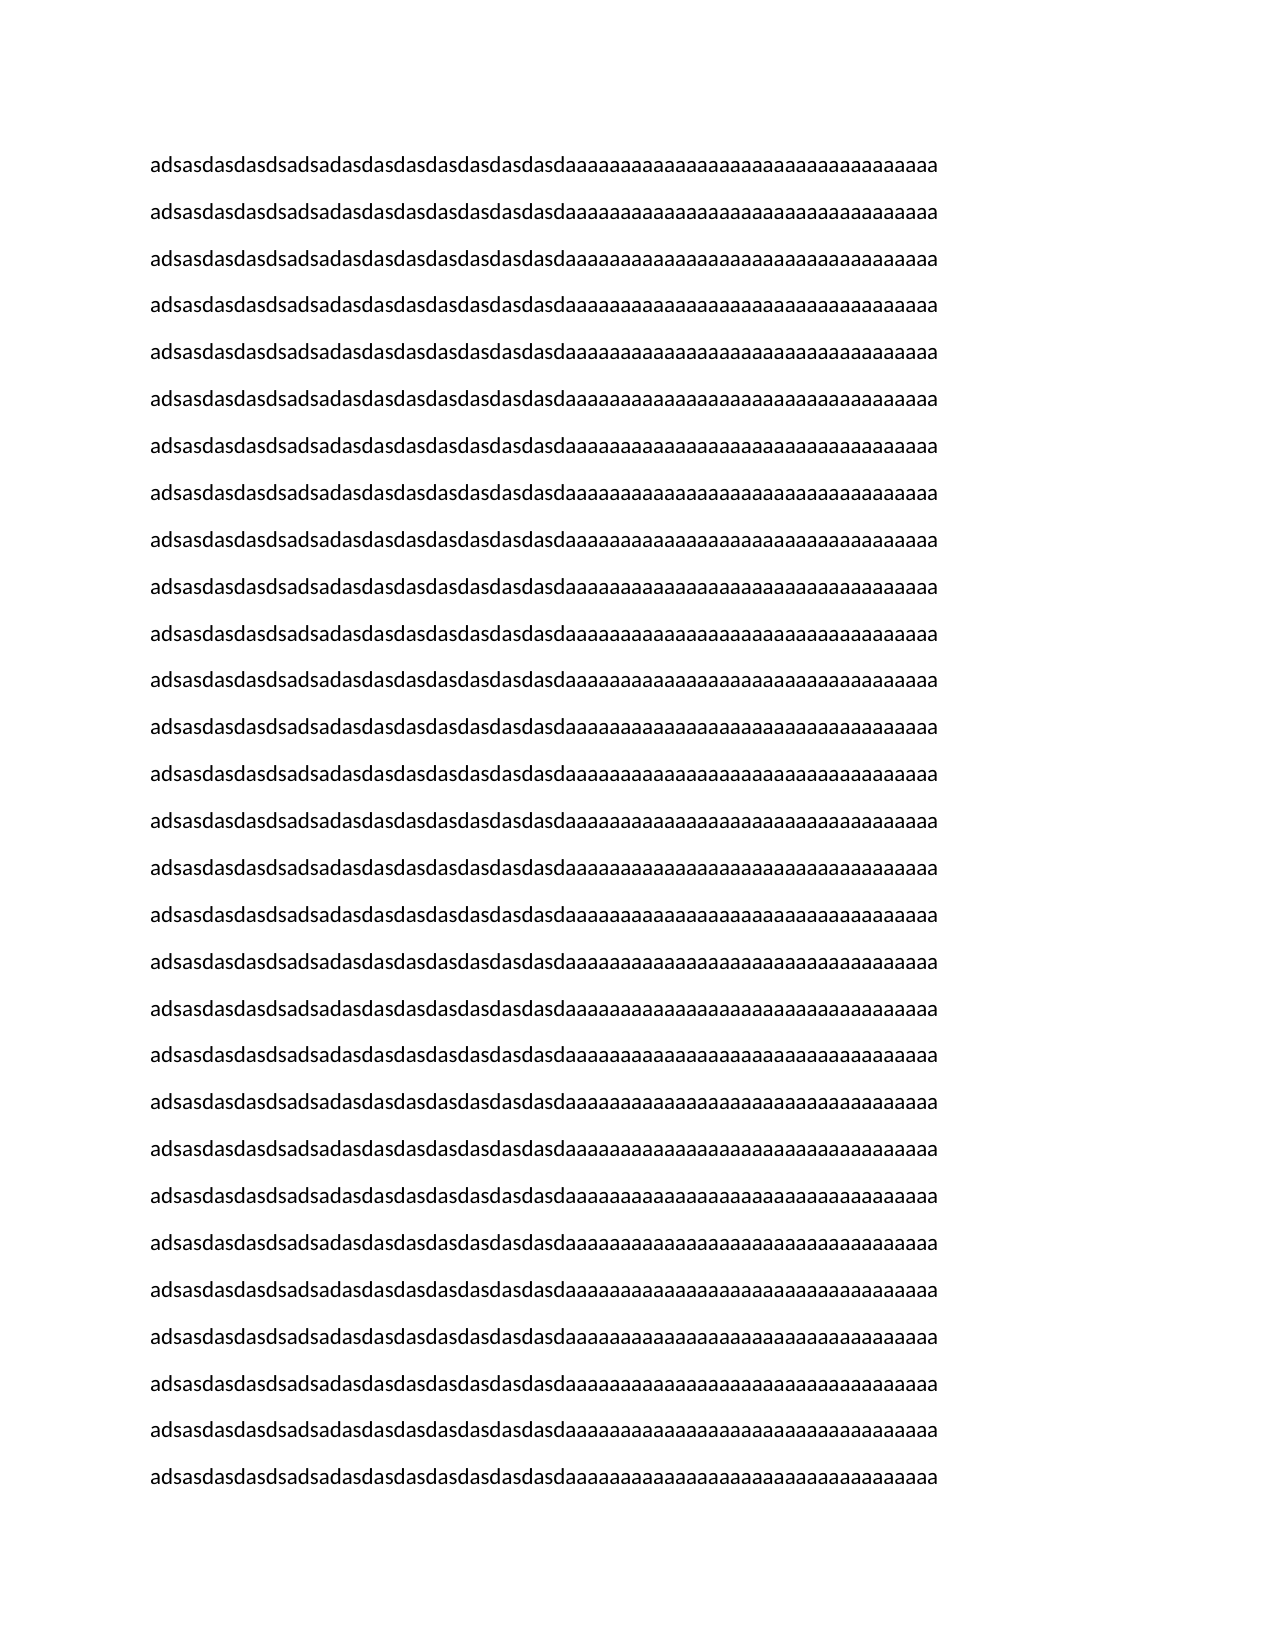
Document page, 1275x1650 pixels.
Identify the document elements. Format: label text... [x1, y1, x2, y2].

text adsasdasdasdsadsadasdasdasdasdasdasdasdaaaaaaaaaaaaaaaaaaaaaaaaaaaaaaaaaa [150, 291, 1125, 319]
text adsasdasdasdsadsadasdasdasdasdasdasdasdaaaaaaaaaaaaaaaaaaaaaaaaaaaaaaaaaa [150, 900, 1125, 928]
text adsasdasdasdsadsadasdasdasdasdasdasdasdaaaaaaaaaaaaaaaaaaaaaaaaaaaaaaaaaa [150, 1322, 1125, 1350]
text adsasdasdasdsadsadasdasdasdasdasdasdasdaaaaaaaaaaaaaaaaaaaaaaaaaaaaaaaaaa [150, 947, 1125, 975]
text adsasdasdasdsadsadasdasdasdasdasdasdasdaaaaaaaaaaaaaaaaaaaaaaaaaaaaaaaaaa [150, 712, 1125, 741]
text adsasdasdasdsadsadasdasdasdasdasdasdasdaaaaaaaaaaaaaaaaaaaaaaaaaaaaaaaaaa [150, 572, 1125, 600]
text adsasdasdasdsadsadasdasdasdasdasdasdasdaaaaaaaaaaaaaaaaaaaaaaaaaaaaaaaaaa [150, 525, 1125, 553]
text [150, 150, 1125, 178]
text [150, 197, 1125, 225]
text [150, 1416, 1125, 1444]
text adsasdasdasdsadsadasdasdasdasdasdasdasdaaaaaaaaaaaaaaaaaaaaaaaaaaaaaaaaaa [150, 384, 1125, 412]
text adsasdasdasdsadsadasdasdasdasdasdasdasdaaaaaaaaaaaaaaaaaaaaaaaaaaaaaaaaaa [150, 337, 1125, 366]
text adsasdasdasdsadsadasdasdasdasdasdasdasdaaaaaaaaaaaaaaaaaaaaaaaaaaaaaaaaaa [150, 666, 1125, 694]
text adsasdasdasdsadsadasdasdasdasdasdasdasdaaaaaaaaaaaaaaaaaaaaaaaaaaaaaaaaaa [150, 1275, 1125, 1303]
text adsasdasdasdsadsadasdasdasdasdasdasdasdaaaaaaaaaaaaaaaaaaaaaaaaaaaaaaaaaa [150, 619, 1125, 647]
text adsasdasdasdsadsadasdasdasdasdasdasdasdaaaaaaaaaaaaaaaaaaaaaaaaaaaaaaaaaa [150, 1181, 1125, 1209]
text adsasdasdasdsadsadasdasdasdasdasdasdasdaaaaaaaaaaaaaaaaaaaaaaaaaaaaaaaaaa [150, 1228, 1125, 1256]
text adsasdasdasdsadsadasdasdasdasdasdasdasdaaaaaaaaaaaaaaaaaaaaaaaaaaaaaaaaaa [150, 853, 1125, 881]
text adsasdasdasdsadsadasdasdasdasdasdasdasdaaaaaaaaaaaaaaaaaaaaaaaaaaaaaaaaaa [150, 1087, 1125, 1116]
text adsasdasdasdsadsadasdasdasdasdasdasdasdaaaaaaaaaaaaaaaaaaaaaaaaaaaaaaaaaa [150, 994, 1125, 1022]
text adsasdasdasdsadsadasdasdasdasdasdasdasdaaaaaaaaaaaaaaaaaaaaaaaaaaaaaaaaaa [150, 1134, 1125, 1162]
text adsasdasdasdsadsadasdasdasdasdasdasdasdaaaaaaaaaaaaaaaaaaaaaaaaaaaaaaaaaa [150, 1041, 1125, 1069]
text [150, 1462, 1125, 1491]
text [150, 1369, 1125, 1397]
text adsasdasdasdsadsadasdasdasdasdasdasdasdaaaaaaaaaaaaaaaaaaaaaaaaaaaaaaaaaa [150, 759, 1125, 787]
text adsasdasdasdsadsadasdasdasdasdasdasdasdaaaaaaaaaaaaaaaaaaaaaaaaaaaaaaaaaa [150, 806, 1125, 834]
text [150, 244, 1125, 272]
text adsasdasdasdsadsadasdasdasdasdasdasdasdaaaaaaaaaaaaaaaaaaaaaaaaaaaaaaaaaa [150, 431, 1125, 459]
text adsasdasdasdsadsadasdasdasdasdasdasdasdaaaaaaaaaaaaaaaaaaaaaaaaaaaaaaaaaa [150, 478, 1125, 506]
